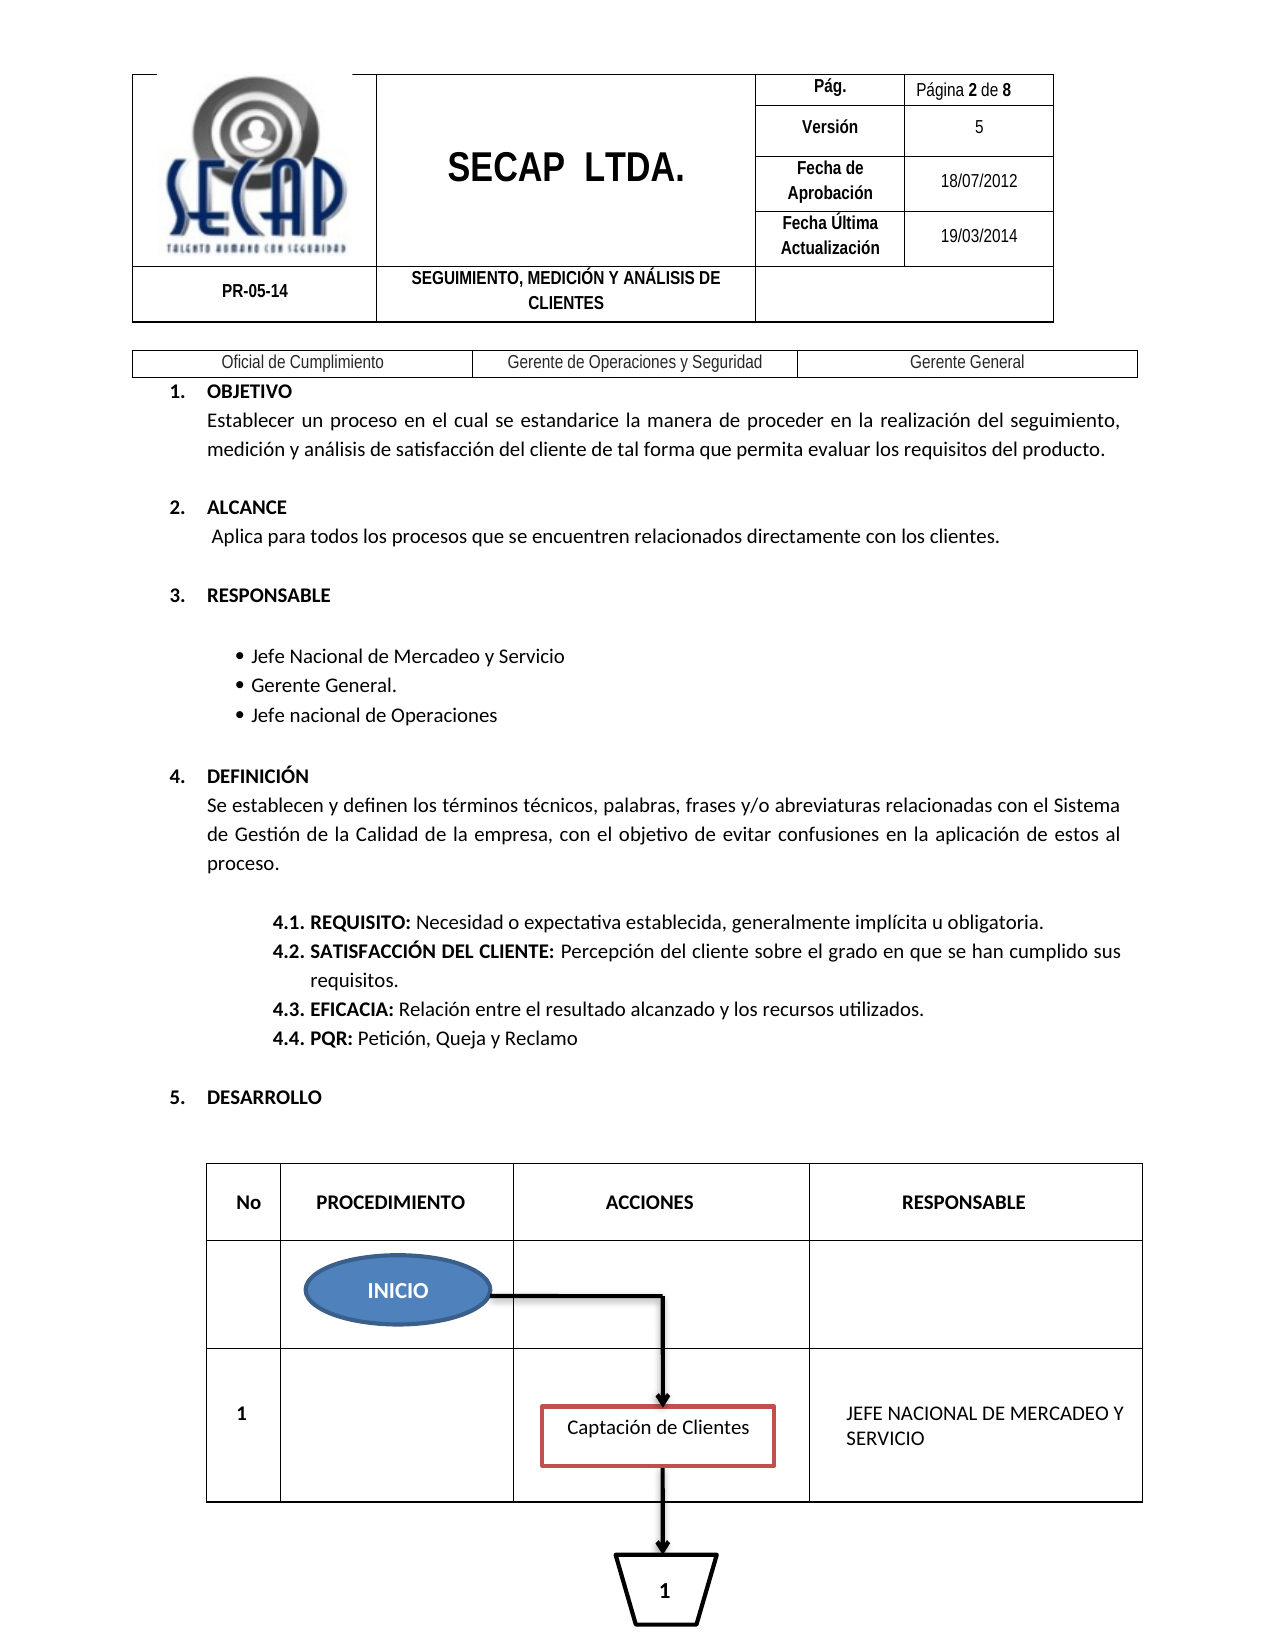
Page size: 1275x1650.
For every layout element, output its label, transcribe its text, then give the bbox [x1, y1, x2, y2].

list OBJETIVO [169, 378, 1122, 403]
table_cell [281, 1241, 513, 1348]
list DEFINICIÓN [169, 763, 1122, 788]
list Jefe Nacional de Mercadeo y Servicio [236, 643, 1122, 669]
table_header PROCEDIMIENTO [281, 1164, 513, 1240]
table_header RESPONSABLE [810, 1164, 1142, 1240]
picture [156, 74, 353, 256]
list Jefe nacional de Operaciones [236, 702, 1122, 727]
table_cell [207, 1241, 280, 1348]
list EFICACIA: Relación entre el resultado alcanzado y los recursos utilizados. [273, 996, 1122, 1022]
table_cell [281, 1349, 513, 1501]
table_cell [667, 1349, 809, 1501]
list Gerente General. [236, 673, 1122, 698]
table_cell ____________________________________ MARIA MARCELA MARTINEZ Gerente General [798, 351, 1137, 377]
table_cell [514, 1241, 809, 1348]
list REQUISITO: Necesidad o expectativa establecida, generalmente implícita u obligatoria. [273, 909, 1122, 934]
list Establecer un proceso en el cual se estandarice la manera de proceder en la realización del seguimiento, medición y análisis de satisfacción del cliente de tal forma que permita evaluar los requisitos del producto. [207, 407, 1122, 462]
list SATISFACCIÓN DEL CLIENTE: Percepción del cliente sobre el grado en que se han cumplido sus requisitos. [273, 938, 1122, 993]
table_cell [514, 1349, 657, 1501]
list PQR: Petición, Queja y Reclamo [273, 1026, 1122, 1051]
table_cell ___________________________________ ROBERTO MOLINA C Gerente de Operaciones y Seguridad [473, 351, 797, 377]
list Se establecen y definen los términos técnicos, palabras, frases y/o abreviaturas relacionadas con el Sistema de Gestión de la Calidad de la empresa, con el objetivo de evitar confusiones en la aplicación de estos al proceso. [207, 792, 1122, 876]
table_cell JEFE NACIONAL DE MERCADEO Y SERVICIO [810, 1349, 1142, 1501]
table_cell _____________________________________ LAURA LAMPREA MARTINEZ Oficial de Cumplimiento [133, 351, 472, 377]
table_header No [207, 1164, 280, 1240]
list DESARROLLO [169, 1084, 1122, 1109]
list ALCANCE [169, 494, 1122, 520]
table_cell [810, 1241, 1142, 1348]
list RESPONSABLE [169, 582, 1122, 607]
list Aplica para todos los procesos que se encuentren relacionados directamente con los clientes. [207, 524, 1122, 549]
table_header ACCIONES [514, 1164, 809, 1240]
table_cell 1 [207, 1349, 280, 1501]
